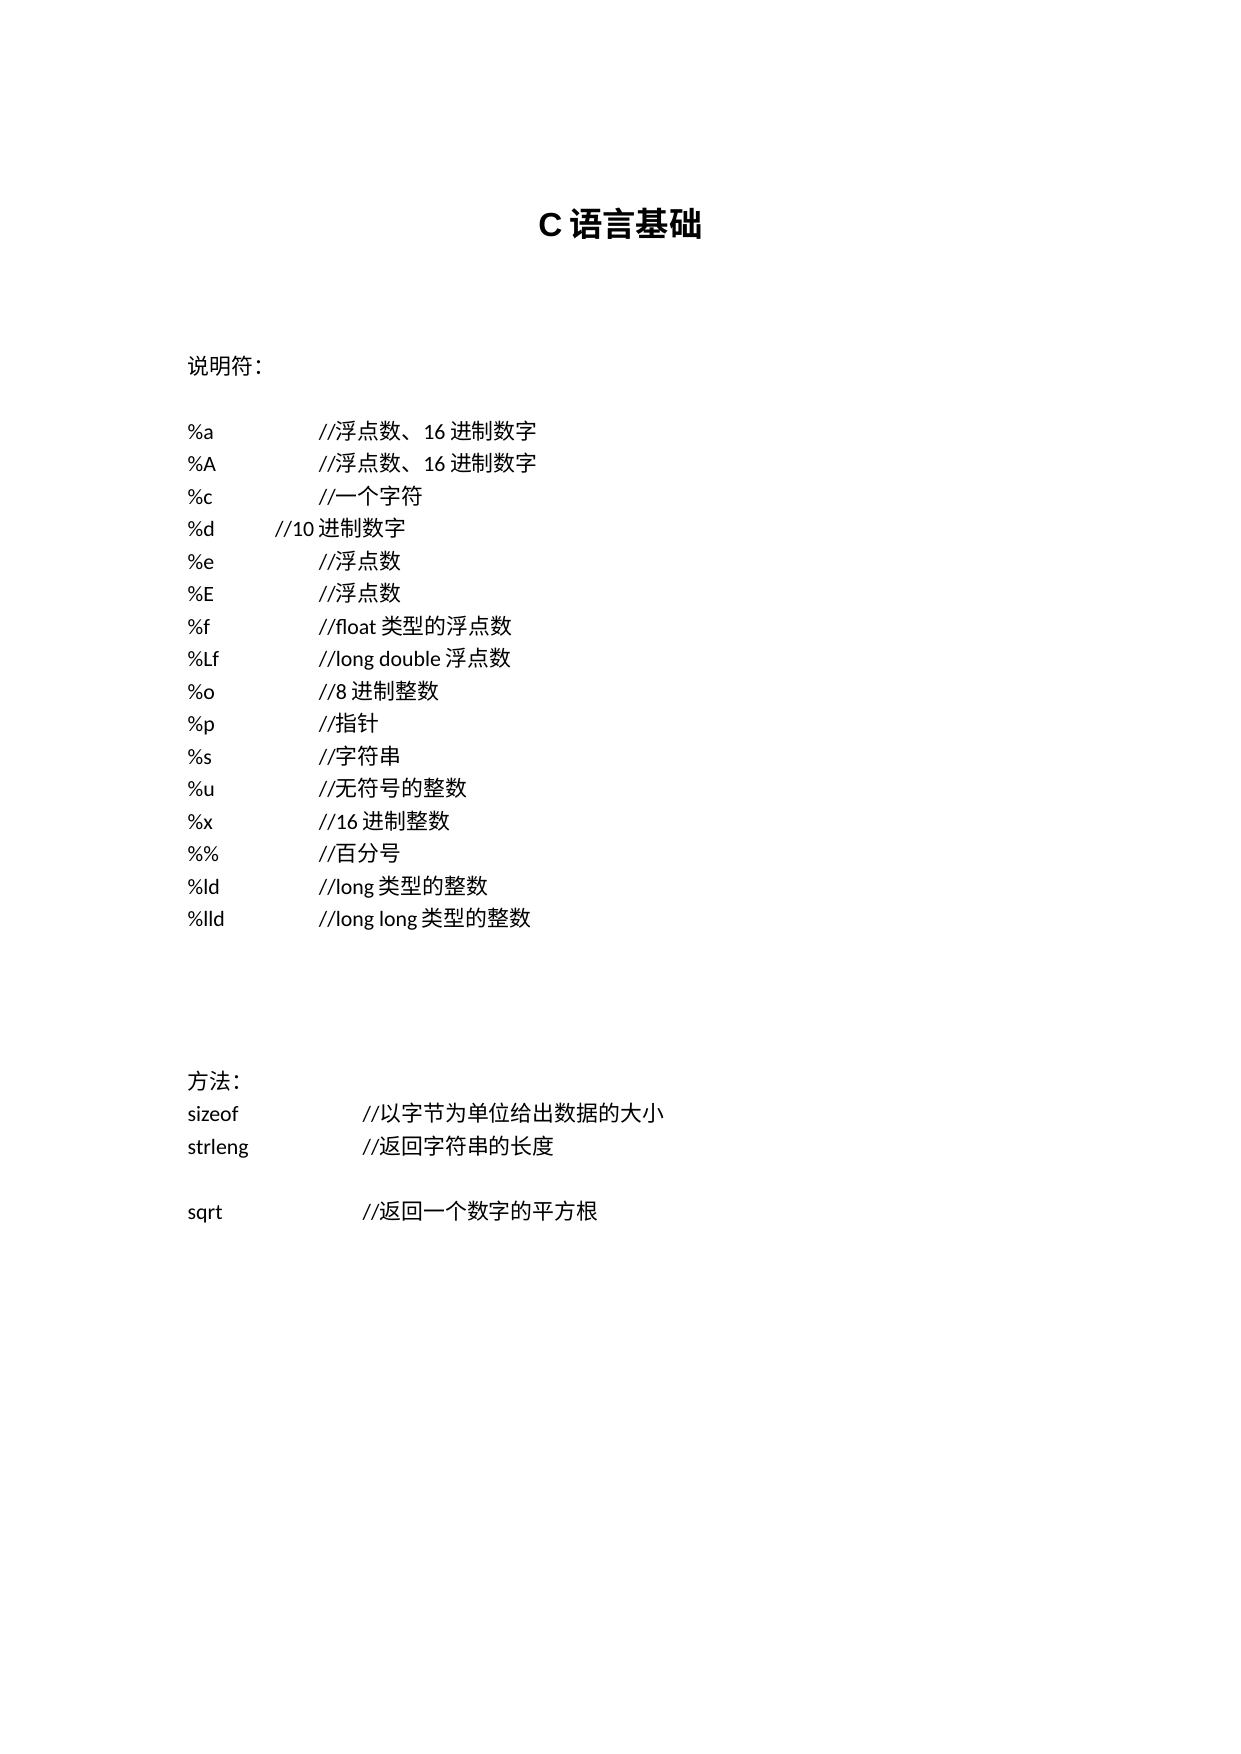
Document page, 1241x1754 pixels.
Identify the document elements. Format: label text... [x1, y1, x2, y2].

text %f //float类型的浮点数 [187, 608, 1053, 641]
text sizeof //以字节为单位给出数据的大小 [187, 1096, 1053, 1128]
text %u //无符号的整数 [187, 771, 1053, 803]
text %d //10进制数字 [187, 511, 1053, 543]
text %% //百分号 [187, 836, 1053, 868]
text %c //一个字符 [187, 478, 1053, 511]
text strleng //返回字符串的长度 [187, 1128, 1053, 1161]
text %ld //long类型的整数 [187, 868, 1053, 901]
text sqrt //返回一个数字的平方根 [187, 1193, 1053, 1226]
text 方法： [187, 1063, 1053, 1096]
text %lld //long long类型的整数 [187, 901, 1053, 933]
text %x //16进制整数 [187, 803, 1053, 836]
text %Lf //long double浮点数 [187, 641, 1053, 673]
subtitle C语言基础 [187, 189, 1053, 254]
text %a //浮点数、16进制数字 [187, 413, 1053, 446]
text 说明符： [187, 348, 1053, 381]
text %A //浮点数、16进制数字 [187, 446, 1053, 478]
text %E //浮点数 [187, 576, 1053, 608]
text %s //字符串 [187, 738, 1053, 771]
text %e //浮点数 [187, 543, 1053, 576]
text %p //指针 [187, 706, 1053, 738]
text %o //8进制整数 [187, 673, 1053, 706]
